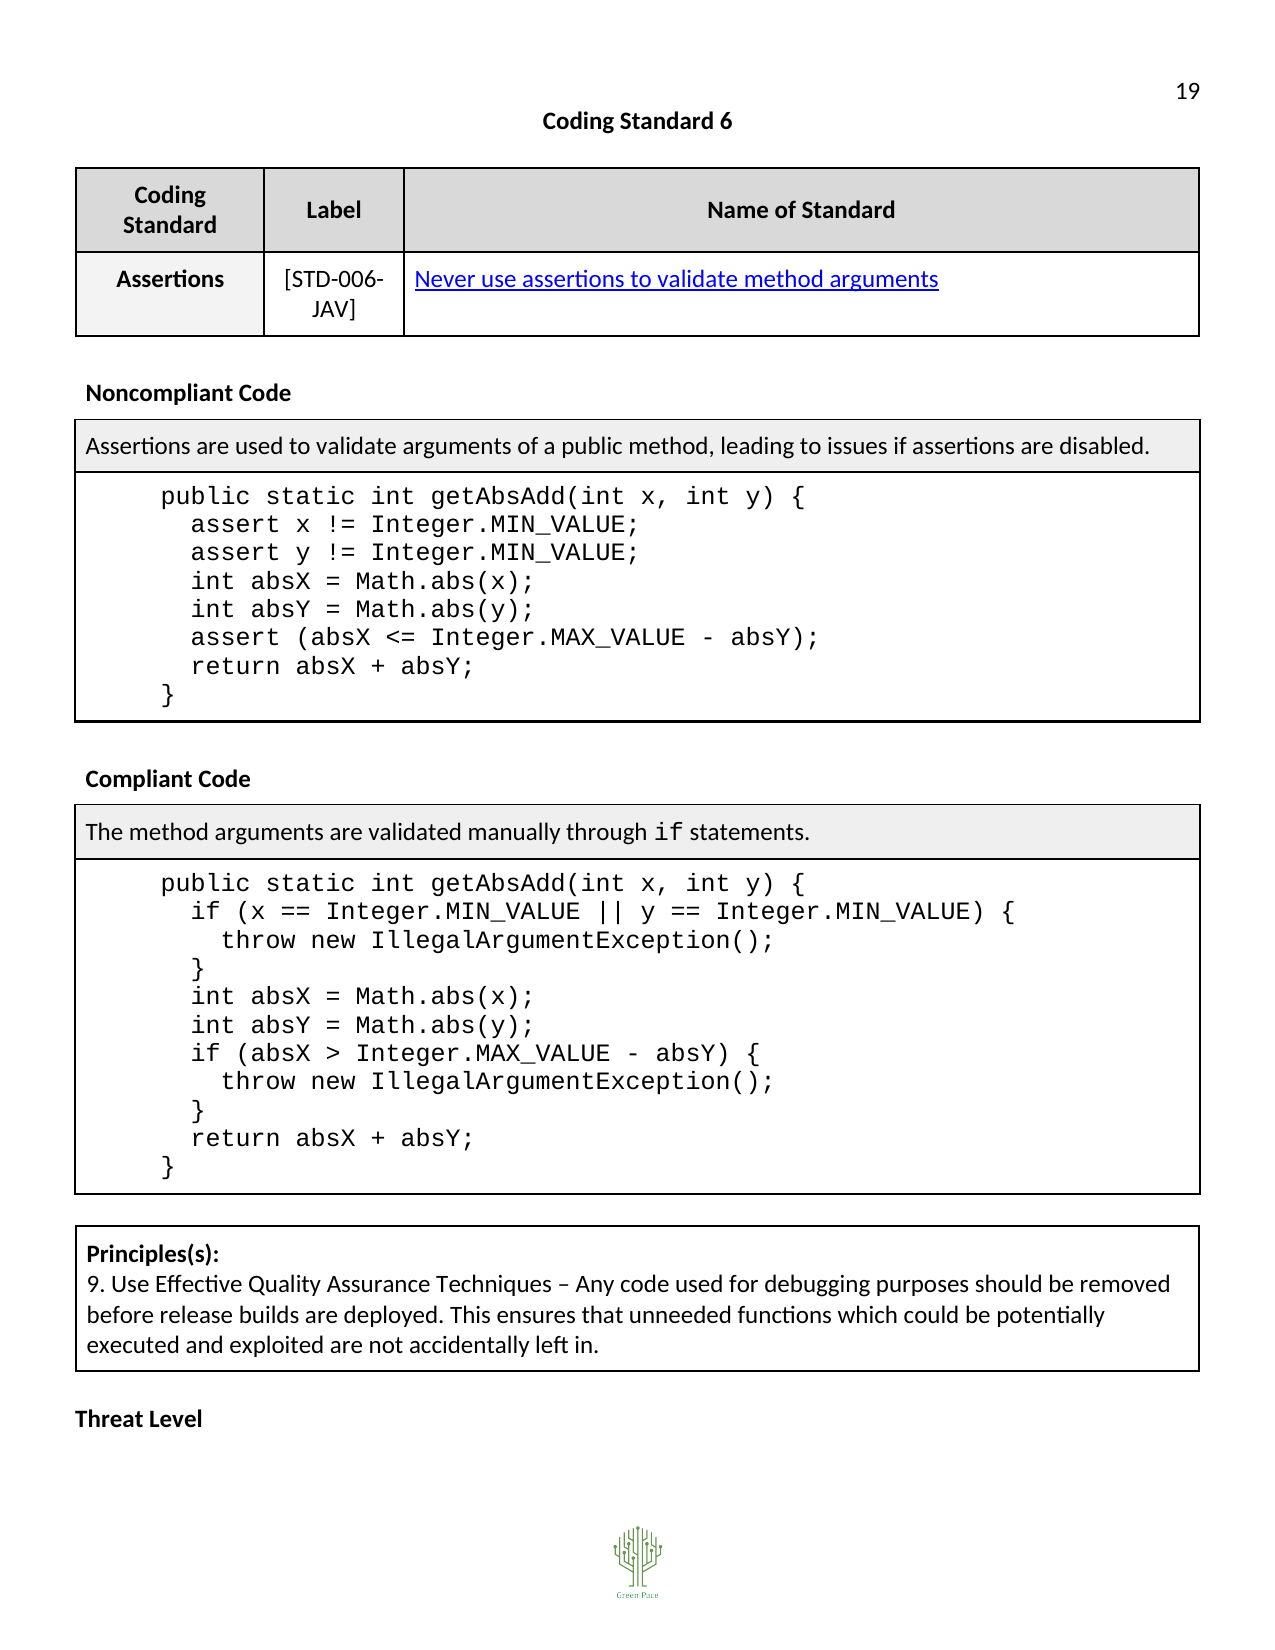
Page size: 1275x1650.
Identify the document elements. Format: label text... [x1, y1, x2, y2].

table_header Name of Standard [405, 169, 1198, 251]
text Threat Level [75, 1403, 1200, 1433]
table_header Noncompliant Code [75, 367, 1200, 418]
table_cell public static int getAbsAdd(int x, int y) { if (x == Integer.MIN_VALUE || y == Integer.MIN_VALUE) { throw new IllegalArgumentException(); } int absX = Math.abs(x); int absY = Math.abs(y); if (absX > Integer.MAX_VALUE - absY) { throw new IllegalArgumentException(); } return absX + absY; } [76, 860, 1199, 1193]
table_cell [STD-006-JAV] [265, 253, 403, 334]
table_cell Assertions are used to validate arguments of a public method, leading to issues if assertions are disabled. [76, 420, 1199, 471]
table_cell Assertions [77, 253, 263, 334]
picture [605, 1521, 670, 1606]
table_header Label [265, 169, 403, 251]
table_header Compliant Code [75, 753, 1200, 804]
table_header Principles(s): 9. Use Effective Quality Assurance Techniques – Any code used for debugging purposes should be removed before release builds are deployed. This ensures that unneeded functions which could be potentially executed and exploited are not accidentally left in. [77, 1227, 1198, 1370]
table_header Coding Standard [77, 169, 263, 251]
table_cell Never use assertions to validate method arguments [405, 253, 1198, 334]
table_cell public static int getAbsAdd(int x, int y) { assert x != Integer.MIN_VALUE; assert y != Integer.MIN_VALUE; int absX = Math.abs(x); int absY = Math.abs(y); assert (absX <= Integer.MAX_VALUE - absY); return absX + absY; } [76, 473, 1199, 720]
subtitle Coding Standard 6 [75, 106, 1200, 136]
table_cell The method arguments are validated manually through if statements. [76, 805, 1199, 858]
